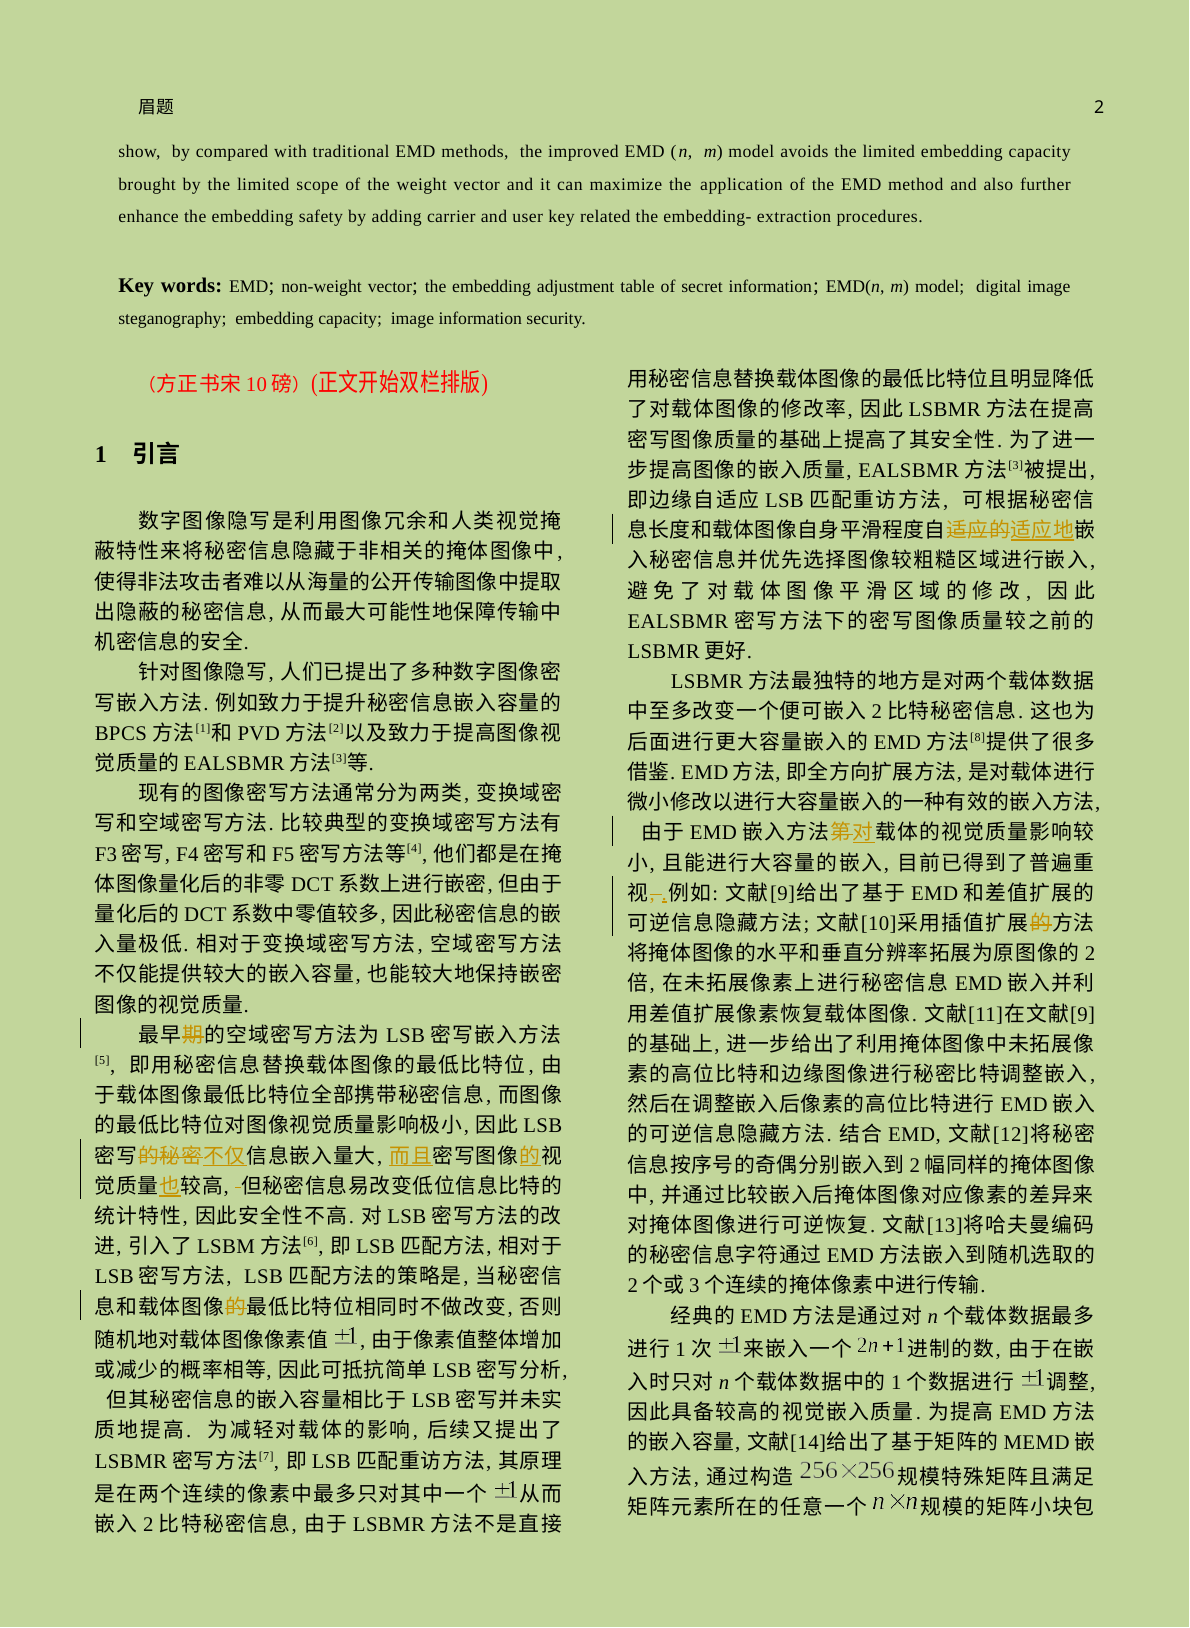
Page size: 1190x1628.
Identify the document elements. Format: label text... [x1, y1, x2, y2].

text 最早的空域密写方法为LSB密写嵌入方法[5], 即用秘密信息替换载体图像的最低比特位, 由于载体图像最低比特位全部携带秘密信息, 而图像的最低比特位对图像视觉质量影响极小, 因此LSB密写信息嵌入量大, 密写图像视觉质量较高, 但秘密信息易改变低位信息比特的统计特性, 因此安全性不高. 对LSB密写方法的改进, 引入了LSBM方法[6], 即LSB匹配方法, 相对于LSB密写方法, LSB匹配方法的策略是, 当秘密信息和载体图像最低比特位相同时不做改变, 否则随机地对载体图像像素值, 由于像素值整体增加或减少的概率相等, 因此可抵抗简单LSB密写分析, 但其秘密信息的嵌入容量相比于LSB密写并未实质地提高. 为减轻对载体的影响, 后续又提出了LSBMR密写方法[7], 即LSB匹配重访方法, 其原理是在两个连续的像素中最多只对其中一个从而嵌入2比特秘密信息, 由于LSBMR方法不是直接用秘密信息替换载体图像的最低比特位且明显降低了对载体图像的修改率, 因此LSBMR方法在提高密写图像质量的基础上提高了其安全性. 为了进一步提高图像的嵌入质量, EALSBMR方法[3]被提出, 即边缘自适应LSB匹配重访方法, 可根据秘密信息长度和载体图像自身平滑程度自嵌入秘密信息并优先选择图像较粗糙区域进行嵌入, 避免了对载体图像平滑区域的修改, 因此EALSBMR密写方法下的密写图像质量较之前的LSBMR更好. [94, 1018, 562, 1537]
text LSBMR方法最独特的地方是对两个载体数据中至多改变一个便可嵌入2比特秘密信息. 这也为后面进行更大容量嵌入的EMD方法[8]提供了很多借鉴. EMD方法, 即全方向扩展方法, 是对载体进行微小修改以进行大容量嵌入的一种有效的嵌入方法, 由于EMD嵌入方法载体的视觉质量影响较小, 且能进行大容量的嵌入, 目前已得到了普遍重视例如: 文献[9]给出了基于EMD和差值扩展的可逆信息隐藏方法; 文献[10]采用插值扩展方法将掩体图像的水平和垂直分辨率拓展为原图像的2倍, 在未拓展像素上进行秘密信息EMD嵌入并利用差值扩展像素恢复载体图像. 文献[11]在文献[9]的基础上, 进一步给出了利用掩体图像中未拓展像素的高位比特和边缘图像进行秘密比特调整嵌入, 然后在调整嵌入后像素的高位比特进行EMD嵌入的可逆信息隐藏方法. 结合EMD, 文献[12]将秘密信息按序号的奇偶分别嵌入到2幅同样的掩体图像中, 并通过比较嵌入后掩体图像对应像素的差异来对掩体图像进行可逆恢复. 文献[13]将哈夫曼编码的秘密信息字符通过EMD方法嵌入到随机选取的2个或3个连续的掩体像素中进行传输. [627, 664, 1095, 1299]
text （方正书宋10磅）(正文开始双栏排版) [94, 362, 562, 399]
text 最早的空域密写方法为LSB密写嵌入方法[5], 即用秘密信息替换载体图像的最低比特位, 由于载体图像最低比特位全部携带秘密信息, 而图像的最低比特位对图像视觉质量影响极小, 因此LSB密写信息嵌入量大, 密写图像视觉质量较高, 但秘密信息易改变低位信息比特的统计特性, 因此安全性不高. 对LSB密写方法的改进, 引入了LSBM方法[6], 即LSB匹配方法, 相对于LSB密写方法, LSB匹配方法的策略是, 当秘密信息和载体图像最低比特位相同时不做改变, 否则随机地对载体图像像素值, 由于像素值整体增加或减少的概率相等, 因此可抵抗简单LSB密写分析, 但其秘密信息的嵌入容量相比于LSB密写并未实质地提高. 为减轻对载体的影响, 后续又提出了LSBMR密写方法[7], 即LSB匹配重访方法, 其原理是在两个连续的像素中最多只对其中一个从而嵌入2比特秘密信息, 由于LSBMR方法不是直接用秘密信息替换载体图像的最低比特位且明显降低了对载体图像的修改率, 因此LSBMR方法在提高密写图像质量的基础上提高了其安全性. 为了进一步提高图像的嵌入质量, EALSBMR方法[3]被提出, 即边缘自适应LSB匹配重访方法, 可根据秘密信息长度和载体图像自身平滑程度自嵌入秘密信息并优先选择图像较粗糙区域进行嵌入, 避免了对载体图像平滑区域的修改, 因此EALSBMR密写方法下的密写图像质量较之前的LSBMR更好. [627, 362, 1095, 664]
text 针对图像隐写, 人们已提出了多种数字图像密写嵌入方法. 例如致力于提升秘密信息嵌入容量的BPCS方法[1]和PVD方法[2]以及致力于提高图像视觉质量的EALSBMR方法[3]等. [94, 656, 562, 776]
text 现有的图像密写方法通常分为两类, 变换域密写和空域密写方法. 比较典型的变换域密写方法有F3密写, F4密写和F5密写方法等[4], 他们都是在掩体图像量化后的非零DCT系数上进行嵌密, 但由于量化后的DCT系数中零值较多, 因此秘密信息的嵌入量极低. 相对于变换域密写方法, 空域密写方法不仅能提供较大的嵌入容量, 也能较大地保持嵌密图像的视觉质量. [94, 776, 562, 1018]
subtitle 引言 [94, 435, 562, 469]
text 数字图像隐写是利用图像冗余和人类视觉掩蔽特性来将秘密信息隐藏于非相关的掩体图像中, 使得非法攻击者难以从海量的公开传输图像中提取出隐蔽的秘密信息, 从而最大可能性地保障传输中机密信息的安全. [94, 504, 562, 656]
subtitle Key words: EMD; non-weight vector; the embedding adjustment table of secret information; EMD(n, m) model; digital image steganography; embedding capacity; image information security. [118, 267, 1071, 331]
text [118, 132, 1071, 229]
